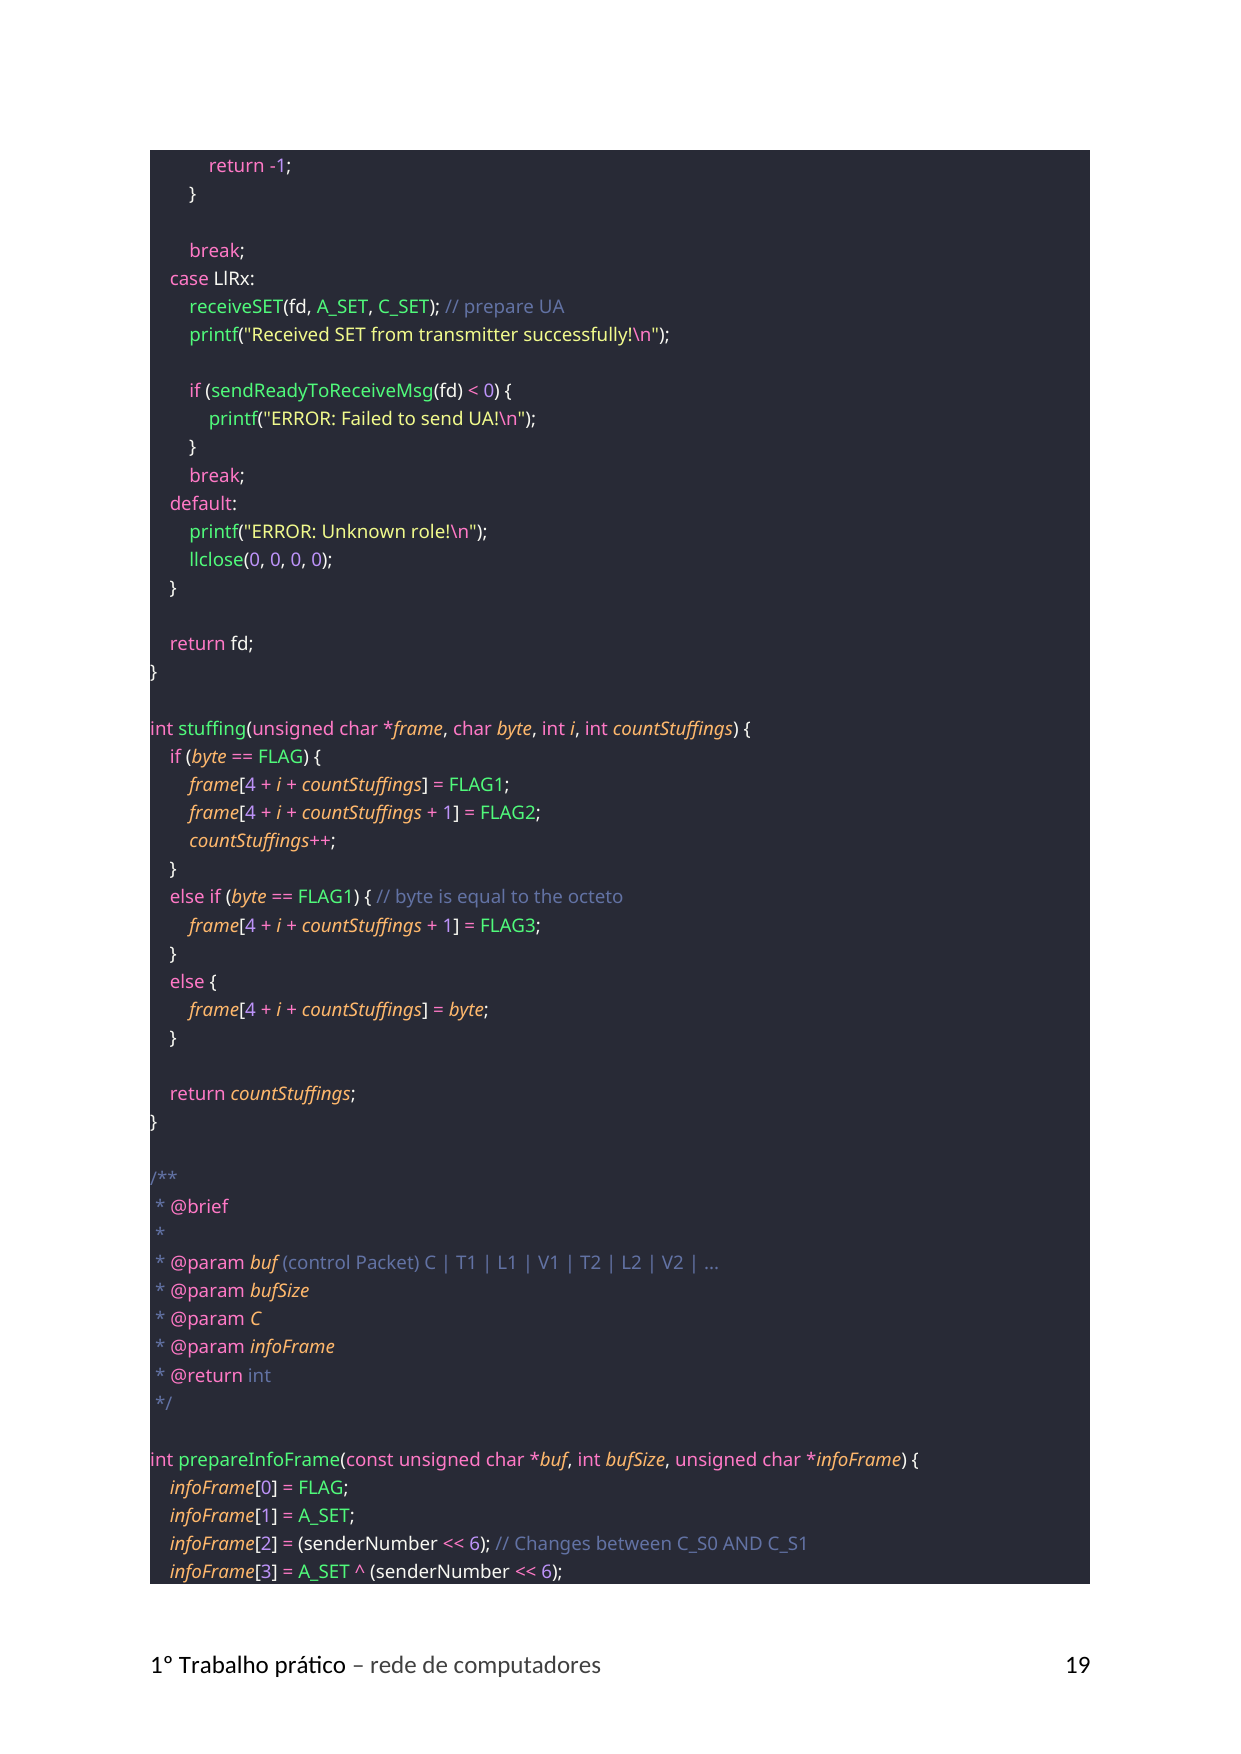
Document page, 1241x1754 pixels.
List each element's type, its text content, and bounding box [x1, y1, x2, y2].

text if (sendReadyToReceiveMsg(fd) < 0) { [150, 375, 1090, 403]
text * @param infoFrame [150, 1331, 1090, 1359]
text infoFrame[2] = (senderNumber << 6); // Changes between C_S0 AND C_S1 [150, 1528, 1090, 1556]
text } [150, 937, 1090, 966]
text } [150, 1022, 1090, 1050]
text if (byte == FLAG) { [150, 741, 1090, 769]
text infoFrame[0] = FLAG; [150, 1472, 1090, 1500]
text * @brief [150, 1191, 1090, 1219]
text int prepareInfoFrame(const unsigned char *buf, int bufSize, unsigned char *infoFrame) { [150, 1444, 1090, 1472]
text } [150, 178, 1090, 206]
text } [150, 853, 1090, 881]
text * @return int [150, 1359, 1090, 1387]
text return -1; [150, 150, 1090, 178]
text return fd; [150, 628, 1090, 656]
text return countStuffings; [150, 1078, 1090, 1106]
text else if (byte == FLAG1) { // byte is equal to the octeto [150, 881, 1090, 909]
text printf("ERROR: Unknown role!\n"); [150, 516, 1090, 544]
text } [150, 1106, 1090, 1134]
text * [150, 1219, 1090, 1247]
text default: [150, 487, 1090, 516]
text } [150, 656, 1090, 684]
text infoFrame[1] = A_SET; [150, 1500, 1090, 1528]
text } [150, 572, 1090, 600]
text */ [150, 1387, 1090, 1416]
text llclose(0, 0, 0, 0); [150, 544, 1090, 572]
text break; [150, 459, 1090, 487]
text frame[4 + i + countStuffings] = byte; [150, 994, 1090, 1022]
text * @param bufSize [150, 1275, 1090, 1303]
text receiveSET(fd, A_SET, C_SET); // prepare UA [150, 291, 1090, 319]
text infoFrame[3] = A_SET ^ (senderNumber << 6); [150, 1556, 1090, 1584]
text else { [150, 966, 1090, 994]
text countStuffings++; [150, 825, 1090, 853]
text printf("ERROR: Failed to send UA!\n"); [150, 403, 1090, 431]
text /** [150, 1162, 1090, 1191]
text frame[4 + i + countStuffings] = FLAG1; [150, 769, 1090, 797]
text break; [150, 234, 1090, 262]
text printf("Received SET from transmitter successfully!\n"); [150, 319, 1090, 347]
text } [150, 431, 1090, 459]
text case LlRx: [150, 262, 1090, 291]
text * @param C [150, 1303, 1090, 1331]
text frame[4 + i + countStuffings + 1] = FLAG3; [150, 909, 1090, 937]
text frame[4 + i + countStuffings + 1] = FLAG2; [150, 797, 1090, 825]
text int stuffing(unsigned char *frame, char byte, int i, int countStuffings) { [150, 712, 1090, 741]
text * @param buf (control Packet) C | T1 | L1 | V1 | T2 | L2 | V2 | ... [150, 1247, 1090, 1275]
